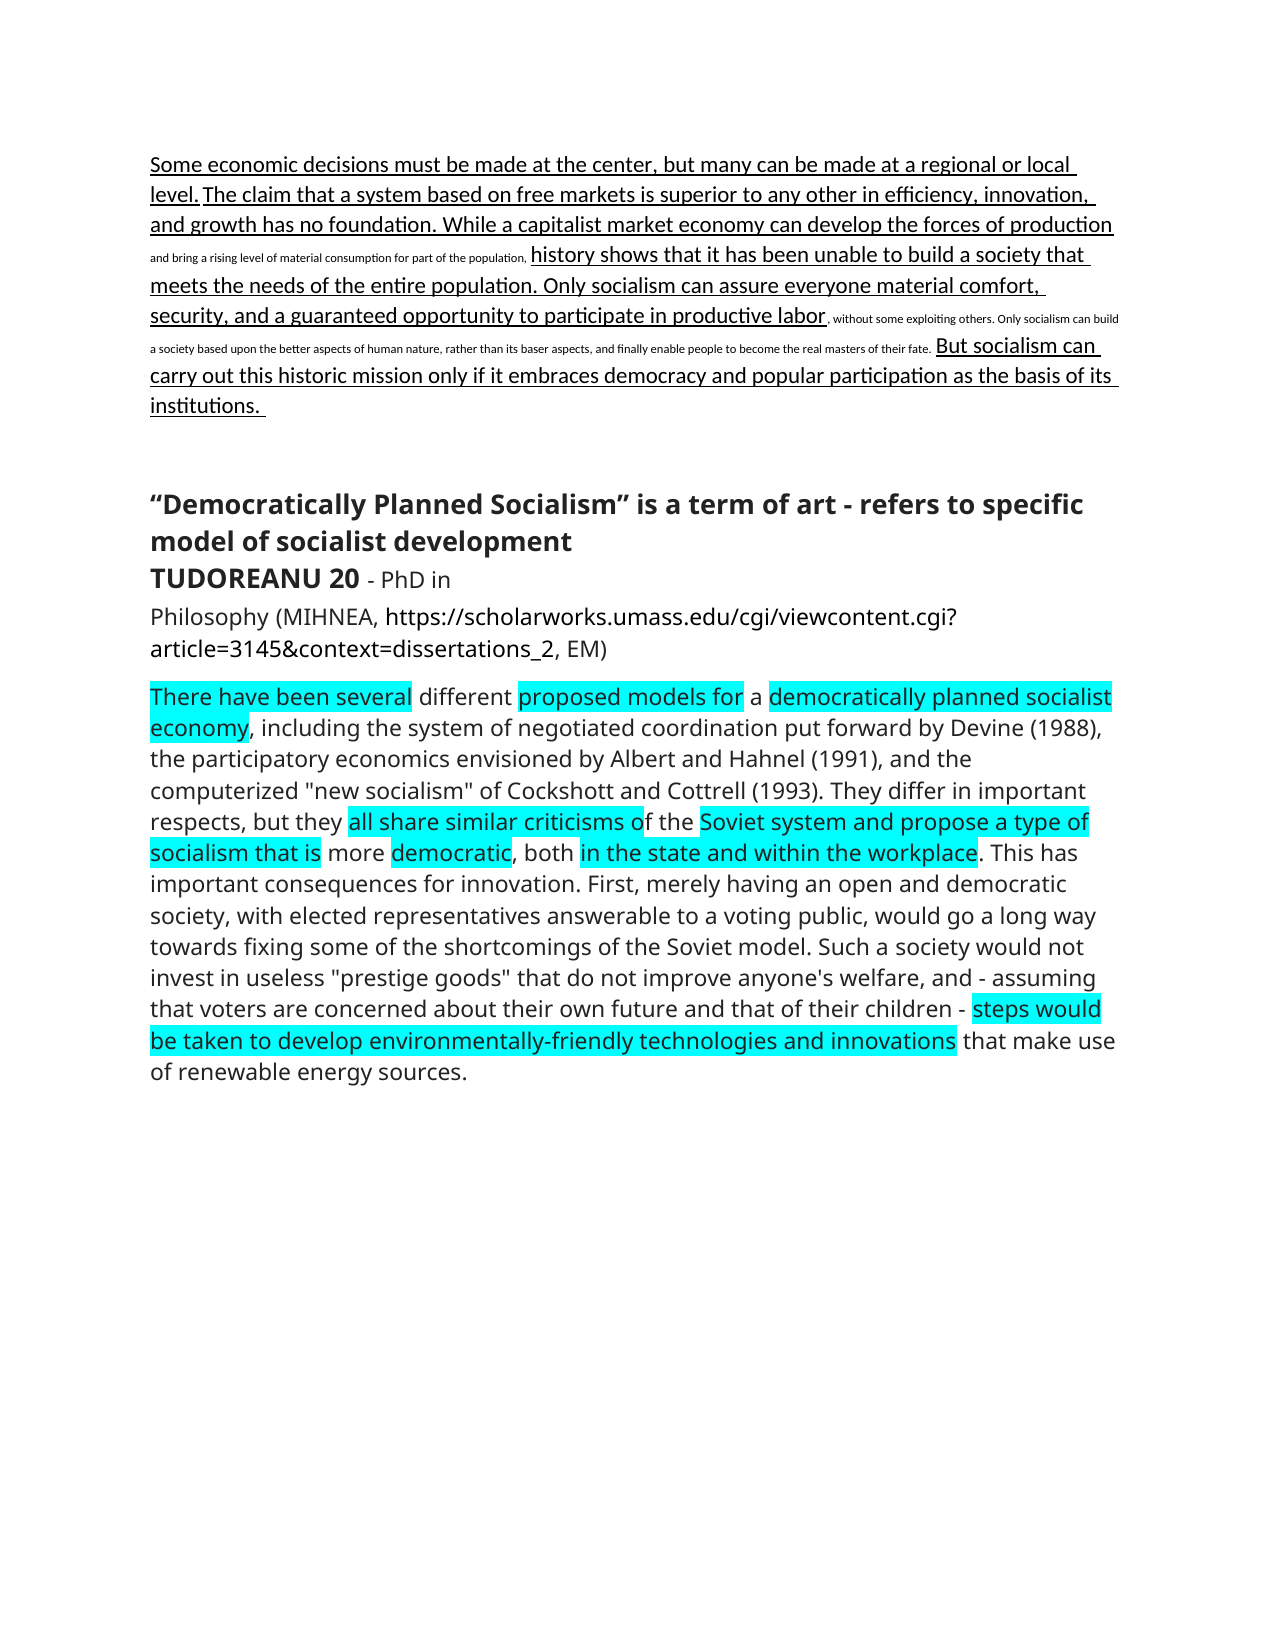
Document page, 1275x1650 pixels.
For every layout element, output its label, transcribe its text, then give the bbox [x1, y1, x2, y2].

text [150, 150, 1125, 420]
text TUDOREANU 20 - PhD in Philosophy (MIHNEA, https://scholarworks.umass.edu/cgi/viewcontent.cgi?article=3145&context=dissertations_2, EM) [150, 559, 1125, 664]
text There have been several different proposed models for a democratically planned socialist economy, including the system of negotiated coordination put forward by Devine (1988), the participatory economics envisioned by Albert and Hahnel (1991), and the computerized "new socialism" of Cockshott and Cottrell (1993). They differ in important respects, but they all share similar criticisms of the Soviet system and propose a type of socialism that is more democratic, both in the state and within the workplace. This has important consequences for innovation. First, merely having an open and democratic society, with elected representatives answerable to a voting public, would go a long way towards fixing some of the shortcomings of the Soviet model. Such a society would not invest in useless "prestige goods" that do not improve anyone's welfare, and - assuming that voters are concerned about their own future and that of their children - steps would be taken to develop environmentally-friendly technologies and innovations that make use of renewable energy sources. [150, 681, 1125, 1087]
subtitle “Democratically Planned Socialism” is a term of art - refers to specific model of socialist development [150, 485, 1125, 559]
